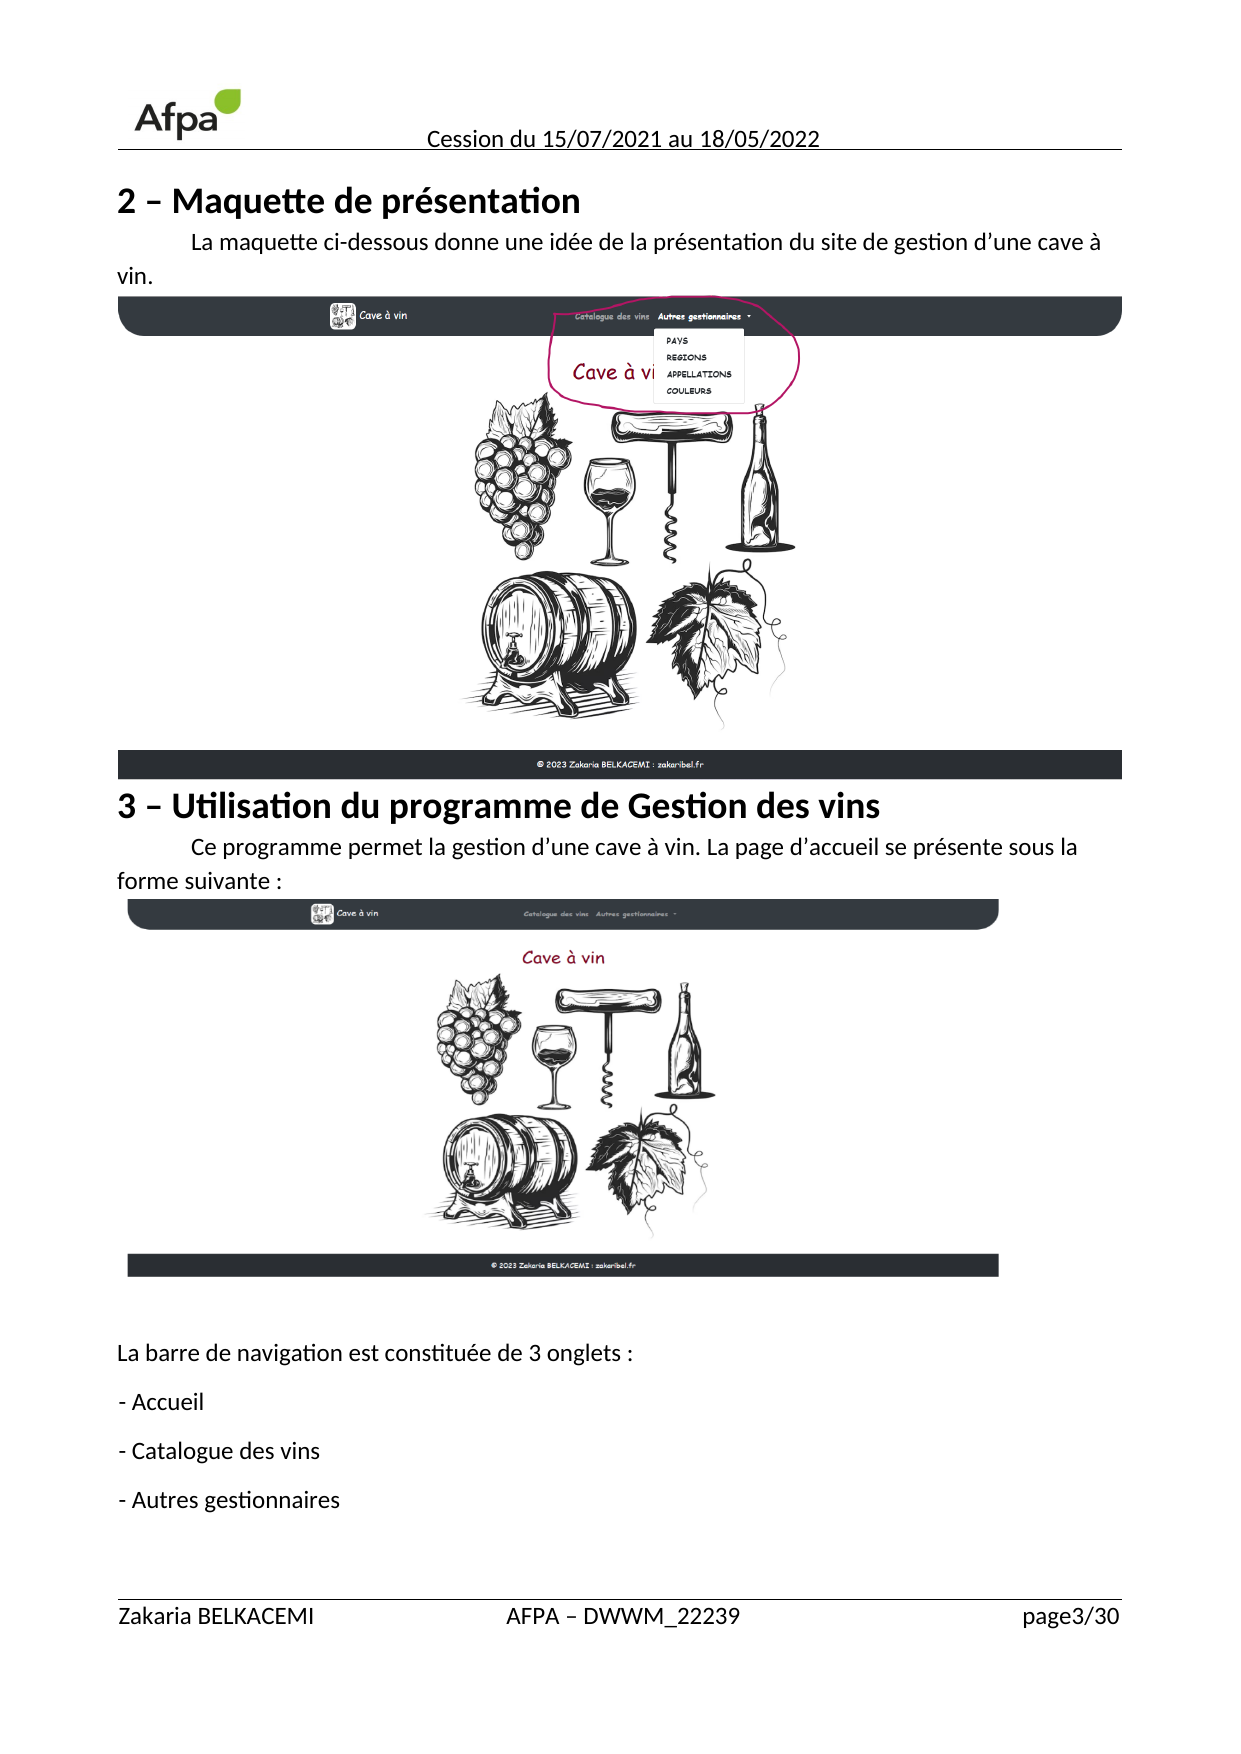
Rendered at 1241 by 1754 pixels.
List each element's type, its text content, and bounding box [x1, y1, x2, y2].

subtitle 2 – Maquette de présentation [117, 177, 1119, 223]
picture [127, 899, 999, 1277]
list Accueil [118, 1386, 1119, 1416]
text Ce programme permet la gestion d’une cave à vin. La page d’accueil se présente sous la forme suivante : [117, 831, 1119, 896]
subtitle 3 – Utilisation du programme de Gestion des vins [117, 782, 1119, 828]
picture [118, 294, 1122, 780]
text La maquette ci-dessous donne une idée de la présentation du site de gestion d’une cave à vin. [117, 226, 1119, 291]
list Catalogue des vins [118, 1435, 1119, 1466]
text La barre de navigation est constituée de 3 onglets : [117, 1337, 1119, 1367]
list Autres gestionnaires [118, 1484, 1119, 1515]
picture [128, 83, 245, 146]
